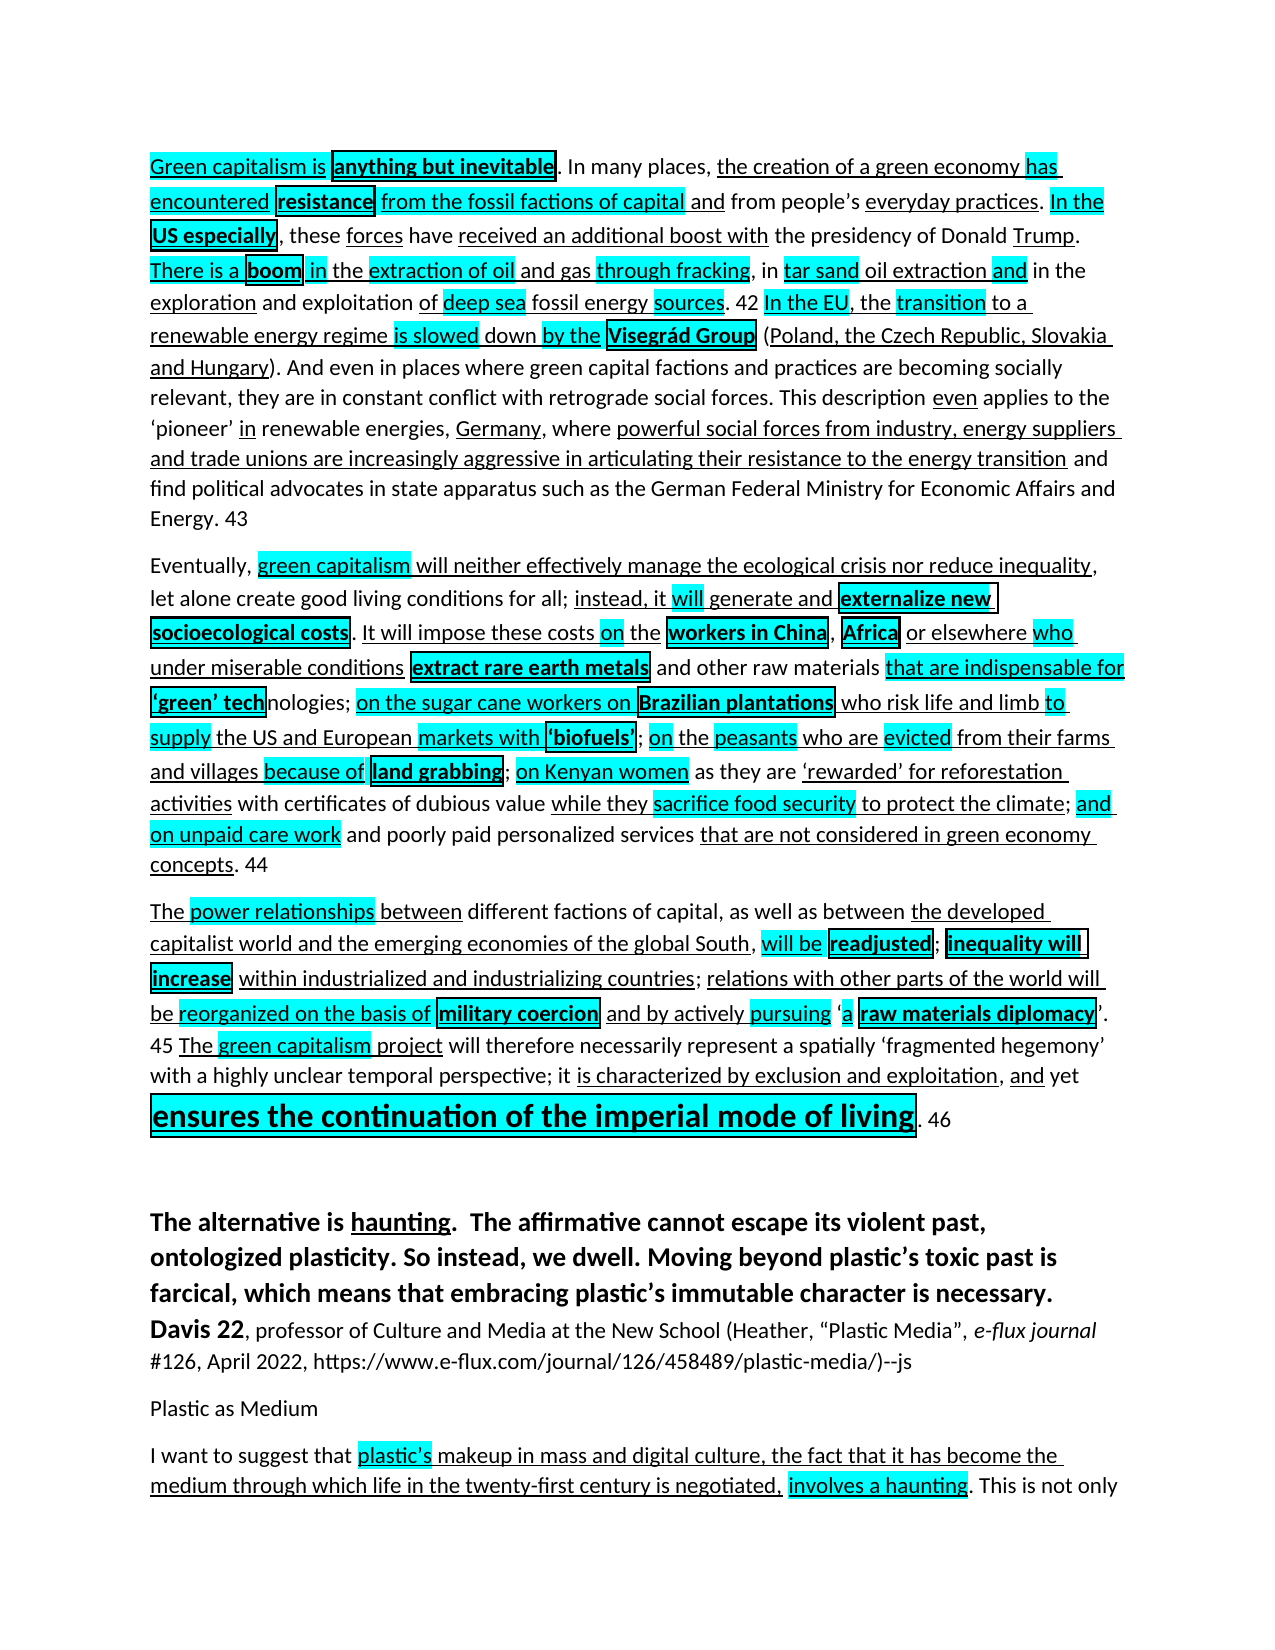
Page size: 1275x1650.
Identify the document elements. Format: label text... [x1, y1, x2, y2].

text Plastic as Medium [150, 1394, 1125, 1422]
text Green capitalism is anything but inevitable. In many places, the creation of a green economy has encountered resistance from the fossil factions of capital and from people’s everyday practices. In the US especially, these forces have received an additional boost with the presidency of Donald Trump. There is a boom in the extraction of oil and gas through fracking, in tar sand oil extraction and in the exploration and exploitation of deep sea fossil energy sources. 42 In the EU, the transition to a renewable energy regime is slowed down by the Visegrád Group (Poland, the Czech Republic, Slovakia and Hungary). And even in places where green capital factions and practices are becoming socially relevant, they are in constant conflict with retrograde social forces. This description even applies to the ‘pioneer’ in renewable energies, Germany, where powerful social forces from industry, energy suppliers and trade unions are increasingly aggressive in articulating their resistance to the energy transition and find political advocates in state apparatus such as the German Federal Ministry for Economic Affairs and Energy. 43 [150, 150, 1125, 532]
text Eventually, green capitalism will neither effectively manage the ecological crisis nor reduce inequality, let alone create good living conditions for all; instead, it will generate and externalize new socioecological costs. It will impose these costs on the workers in China, Africa or elsewhere who under miserable conditions extract rare earth metals and other raw materials that are indispensable for ‘green’ technologies; on the sugar cane workers on Brazilian plantations who risk life and limb to supply the US and European markets with ‘biofuels’; on the peasants who are evicted from their farms and villages because of land grabbing; on Kenyan women as they are ‘rewarded’ for reforestation activities with certificates of dubious value while they sacrifice food security to protect the climate; and on unpaid care work and poorly paid personalized services that are not considered in green economy concepts. 44 [150, 551, 1125, 878]
text Davis 22, professor of Culture and Media at the New School (Heather, “Plastic Media”, e-flux journal #126, April 2022, https://www.e-flux.com/journal/126/458489/plastic-media/)--js [150, 1312, 1125, 1375]
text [150, 1441, 1125, 1499]
subtitle The alternative is haunting. The affirmative cannot escape its violent past, ontologized plasticity. So instead, we dwell. Moving beyond plastic’s toxic past is farcical, which means that embracing plastic’s immutable character is necessary. [150, 1205, 1125, 1309]
text The power relationships between different factions of capital, as well as between the developed capitalist world and the emerging economies of the global South, will be readjusted; inequality will increase within industrialized and industrializing countries; relations with other parts of the world will be reorganized on the basis of military coercion and by actively pursuing ‘a raw materials diplomacy’. 45 The green capitalism project will therefore necessarily represent a spatially ‘fragmented hegemony’ with a highly unclear temporal perspective; it is characterized by exclusion and exploitation, and yet ensures the continuation of the imperial mode of living. 46 [150, 897, 1125, 1138]
